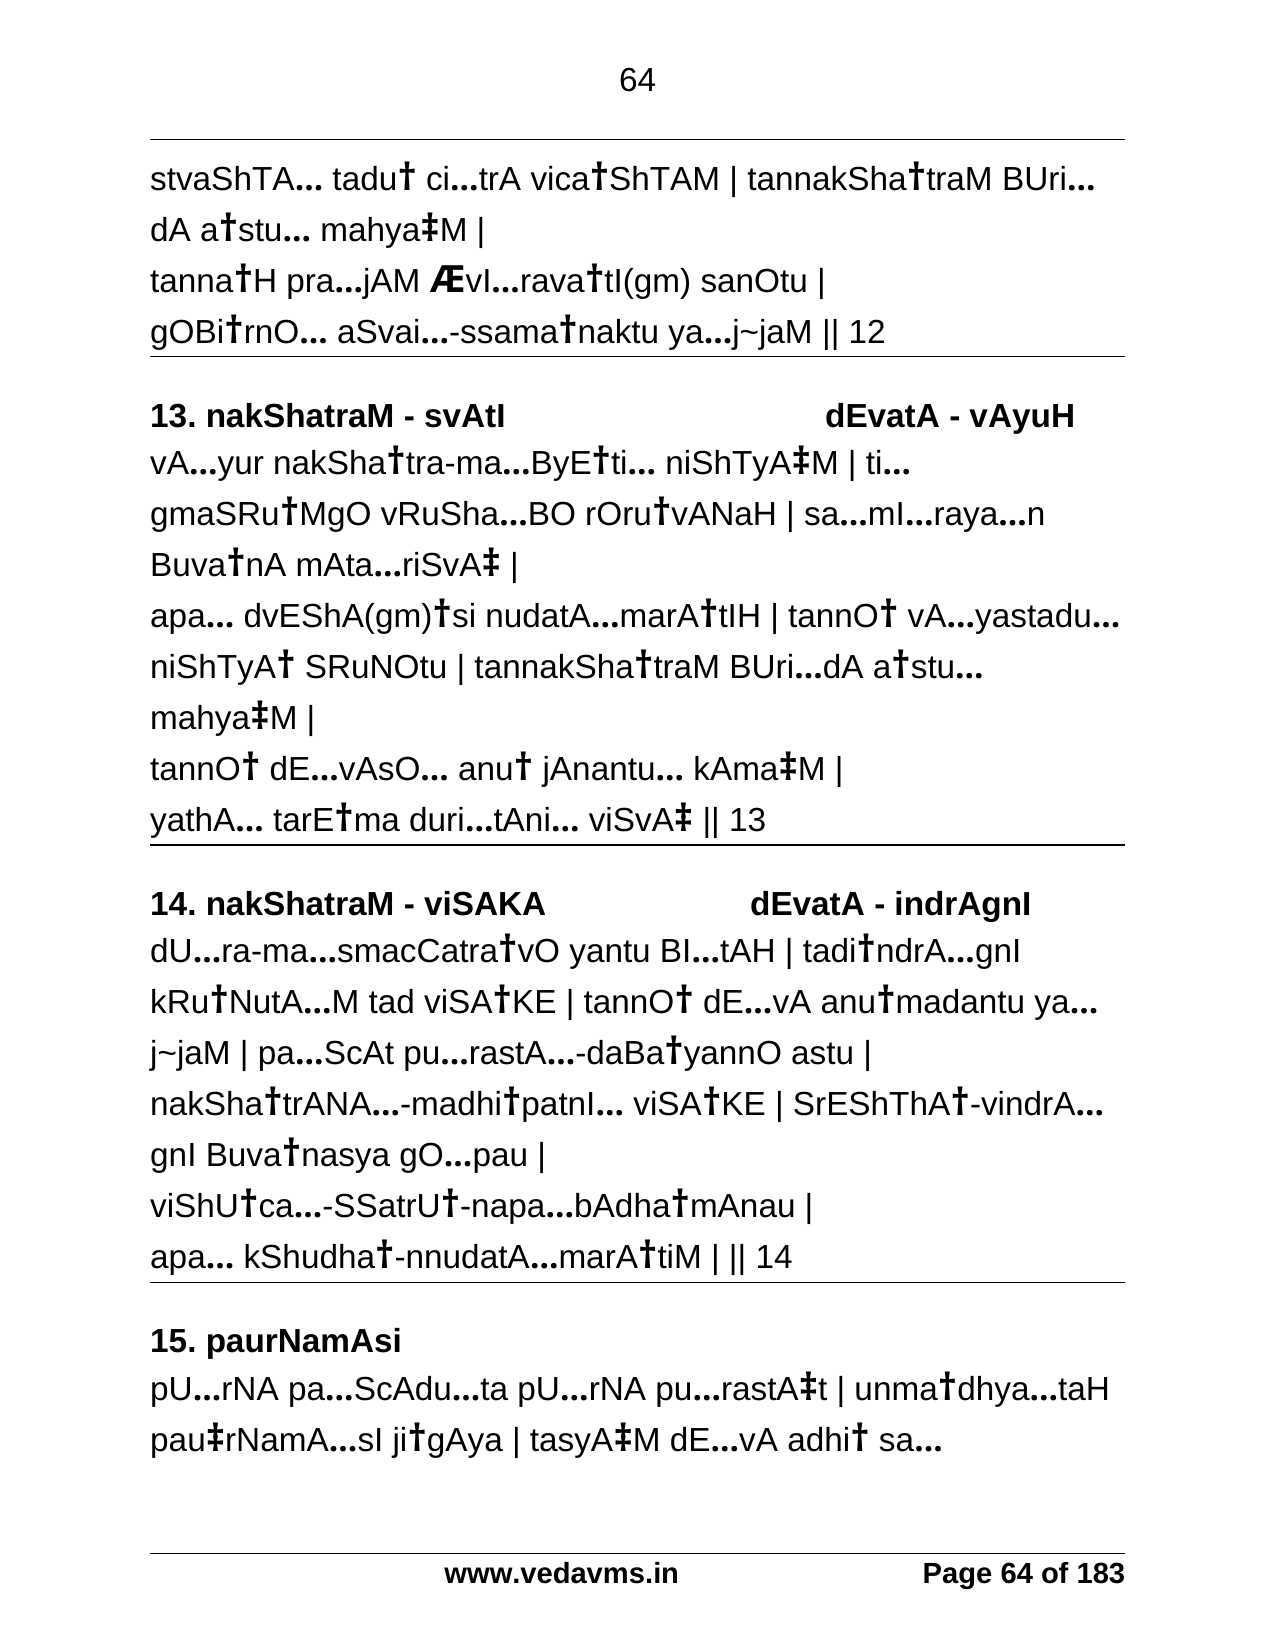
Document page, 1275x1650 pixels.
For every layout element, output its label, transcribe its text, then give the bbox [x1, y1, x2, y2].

text tannO† dE…vAsO… anu† jAnantu… kAma‡M | yathA… tarE†ma duri…tAni… viSvA‡ || 13 [150, 740, 1125, 844]
text vA…yur nakSha†tra-ma…ByE†ti… niShTyA‡M | ti…gmaSRu†MgO vRuSha…BO rOru†vANaH | sa…mI…raya…n Buva†nA mAta…riSvA‡ | apa… dvEShA(gm)†si nudatA…marA†tIH | tannO† vA…yastadu… niShTyA† SRuNOtu | tannakSha†traM BUri…dA a†stu… mahya‡M | [150, 434, 1125, 740]
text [150, 150, 1125, 252]
text viShU†ca…-SSatrU†-napa…bAdha†mAnau | apa… kShudha†-nnudatA…marA†tiM | || 14 [150, 1178, 1125, 1282]
text 14. nakShatraM - viSAKA dEvatA - indrAgnI [150, 884, 1125, 922]
text 15. paurNamAsi [150, 1321, 1125, 1360]
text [150, 1360, 1125, 1462]
text 13. nakShatraM - svAtI dEvatA - vAyuH [150, 396, 1125, 434]
text dU…ra-ma…smacCatra†vO yantu BI…tAH | tadi†ndrA…gnI kRu†NutA…M tad viSA†KE | tannO† dE…vA anu†madantu ya…j~jaM | pa…ScAt pu…rastA…-daBa†yannO astu | nakSha†trANA…-madhi†patnI… viSA†KE | SrEShThA†-vindrA…gnI Buva†nasya gO…pau | [150, 922, 1125, 1178]
text tanna†H pra…jAM ÆvI…rava†tI(gm) sanOtu | gOBi†rnO… aSvai…-ssama†naktu ya…j~jaM || 12 [150, 252, 1125, 356]
